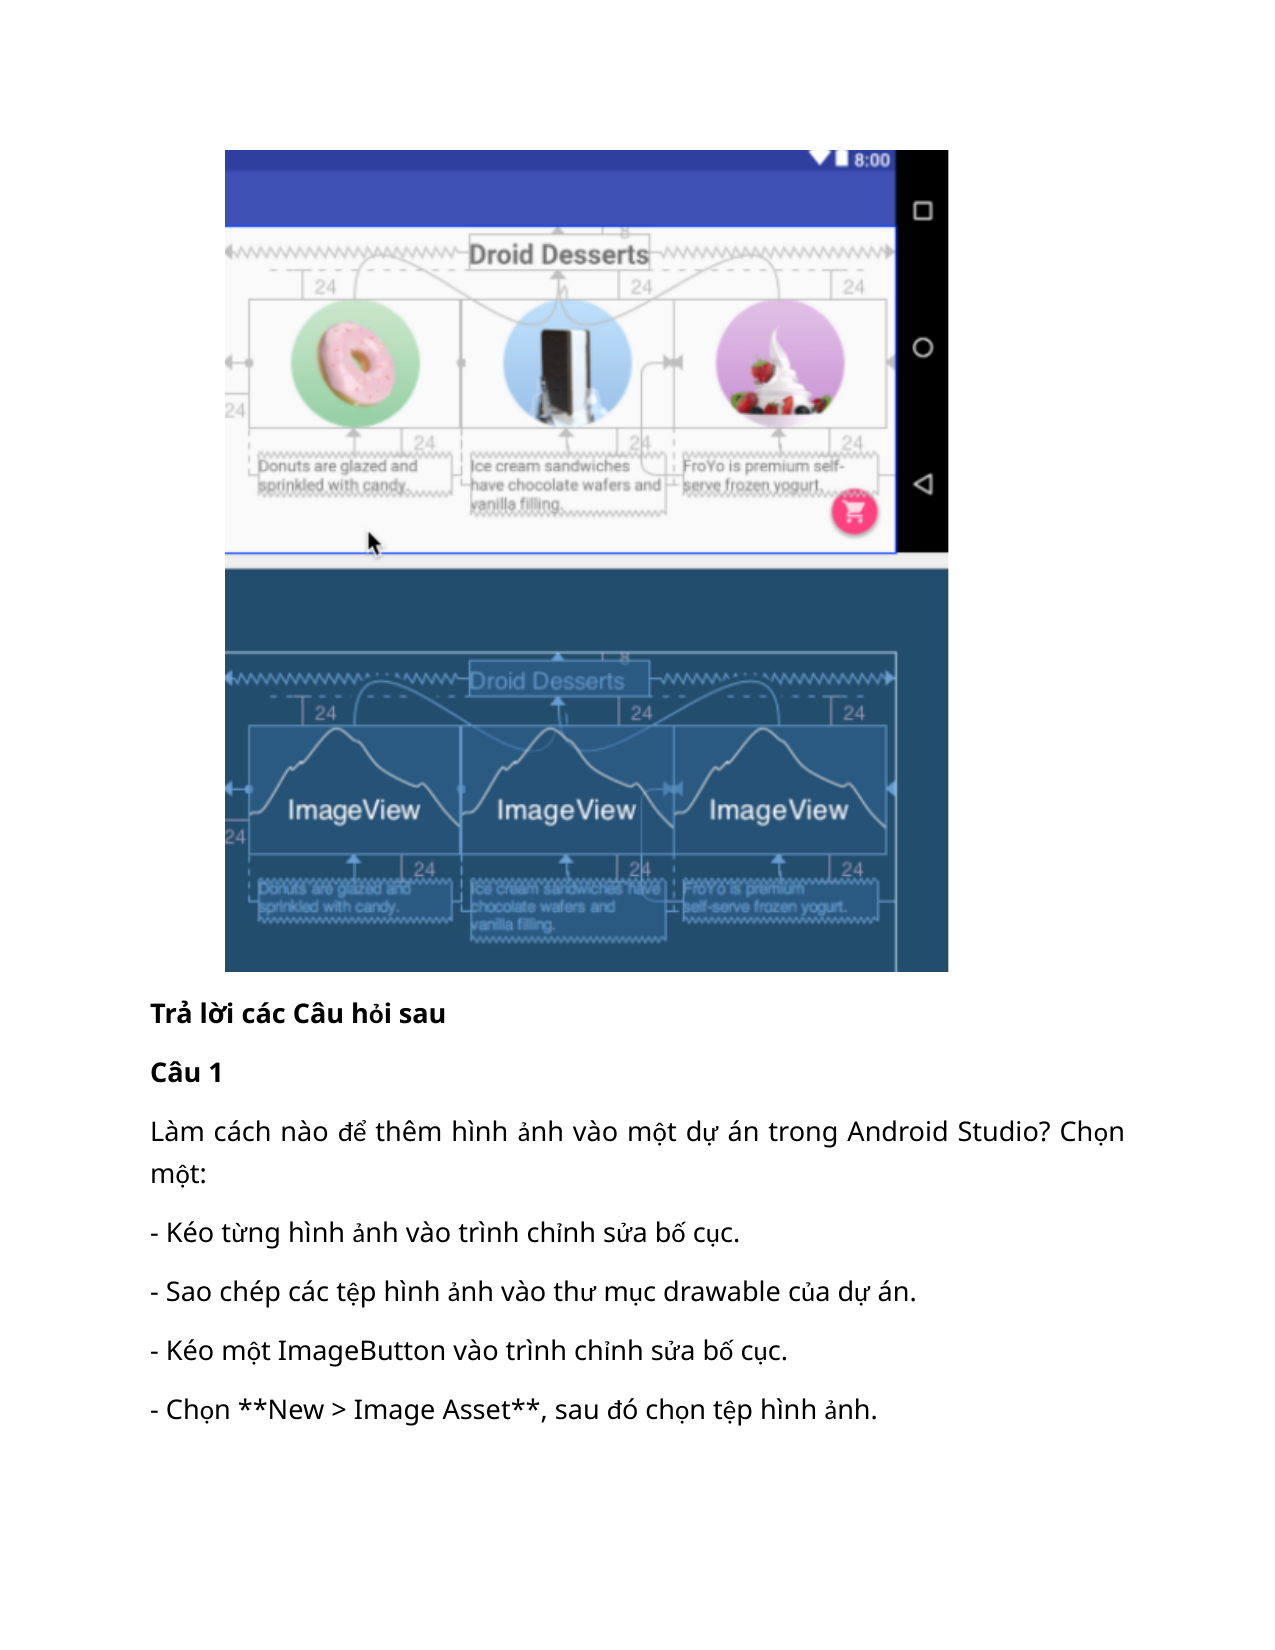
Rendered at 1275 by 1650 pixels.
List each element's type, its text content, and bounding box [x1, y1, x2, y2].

text - Chọn **New > Image Asset**, sau đó chọn tệp hình ảnh. [150, 1391, 1125, 1428]
text - Kéo từng hình ảnh vào trình chỉnh sửa bố cục. [150, 1214, 1125, 1251]
text - Sao chép các tệp hình ảnh vào thư mục drawable của dự án. [150, 1273, 1125, 1309]
text - Kéo một ImageButton vào trình chỉnh sửa bố cục. [150, 1332, 1125, 1369]
text Làm cách nào để thêm hình ảnh vào một dự án trong Android Studio? Chọn một: [150, 1112, 1125, 1191]
picture [225, 150, 949, 972]
text Trả lời các Câu hỏi sau [150, 994, 1125, 1031]
text Câu 1 [150, 1053, 1125, 1090]
